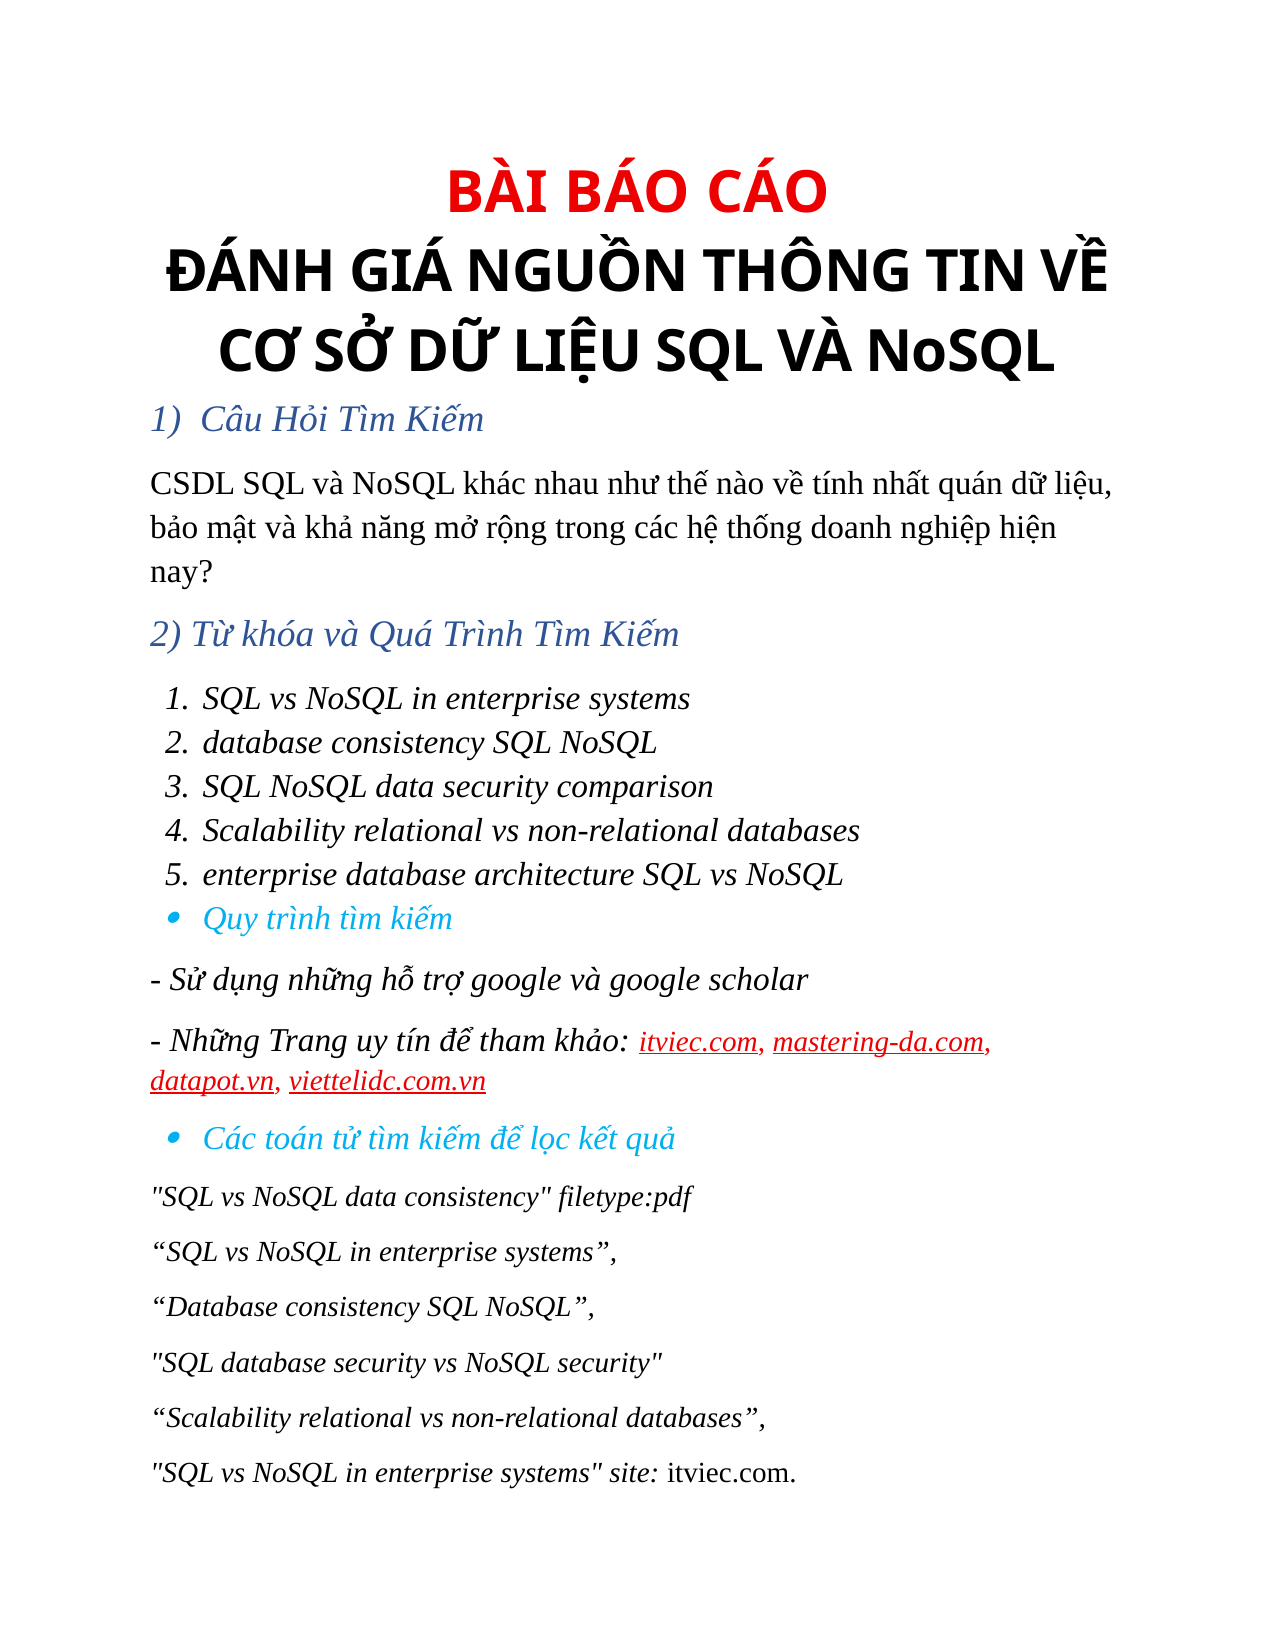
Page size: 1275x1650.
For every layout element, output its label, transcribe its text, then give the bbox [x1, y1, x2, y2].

text - Sử dụng những hỗ trợ google và google scholar [150, 959, 1125, 997]
text “Database consistency SQL NoSQL”, [150, 1289, 1125, 1323]
list SQL NoSQL data security comparison [165, 766, 1125, 804]
text “SQL vs NoSQL in enterprise systems”, [150, 1234, 1125, 1268]
title BÀI BÁO CÁO [150, 150, 1125, 229]
list database consistency SQL NoSQL [165, 722, 1125, 761]
list enterprise database architecture SQL vs NoSQL [165, 854, 1125, 893]
list Quy trình tìm kiếm [165, 898, 1125, 937]
text “Scalability relational vs non-relational databases”, [150, 1400, 1125, 1433]
list Các toán tử tìm kiếm để lọc kết quả [165, 1118, 1125, 1157]
text "SQL vs NoSQL data consistency" filetype:pdf [150, 1179, 1125, 1213]
text - Những Trang uy tín để tham khảo: itviec.com, mastering-da.com, datapot.vn, viettelidc.com.vn [150, 1020, 1125, 1097]
text 1) Câu Hỏi Tìm Kiếm [150, 397, 1125, 440]
title ĐÁNH GIÁ NGUỒN THÔNG TIN VỀ CƠ SỞ DỮ LIỆU SQL VÀ NoSQL [150, 229, 1125, 388]
list Scalability relational vs non-relational databases [165, 810, 1125, 849]
list SQL vs NoSQL in enterprise systems [165, 678, 1125, 716]
text "SQL database security vs NoSQL security" [150, 1345, 1125, 1378]
text 2) Từ khóa và Quá Trình Tìm Kiếm [150, 612, 1125, 655]
text "SQL vs NoSQL in enterprise systems" site: itviec.com. [150, 1455, 1125, 1489]
text CSDL SQL và NoSQL khác nhau như thế nào về tính nhất quán dữ liệu, bảo mật và khả năng mở rộng trong các hệ thống doanh nghiệp hiện nay? [150, 463, 1125, 589]
